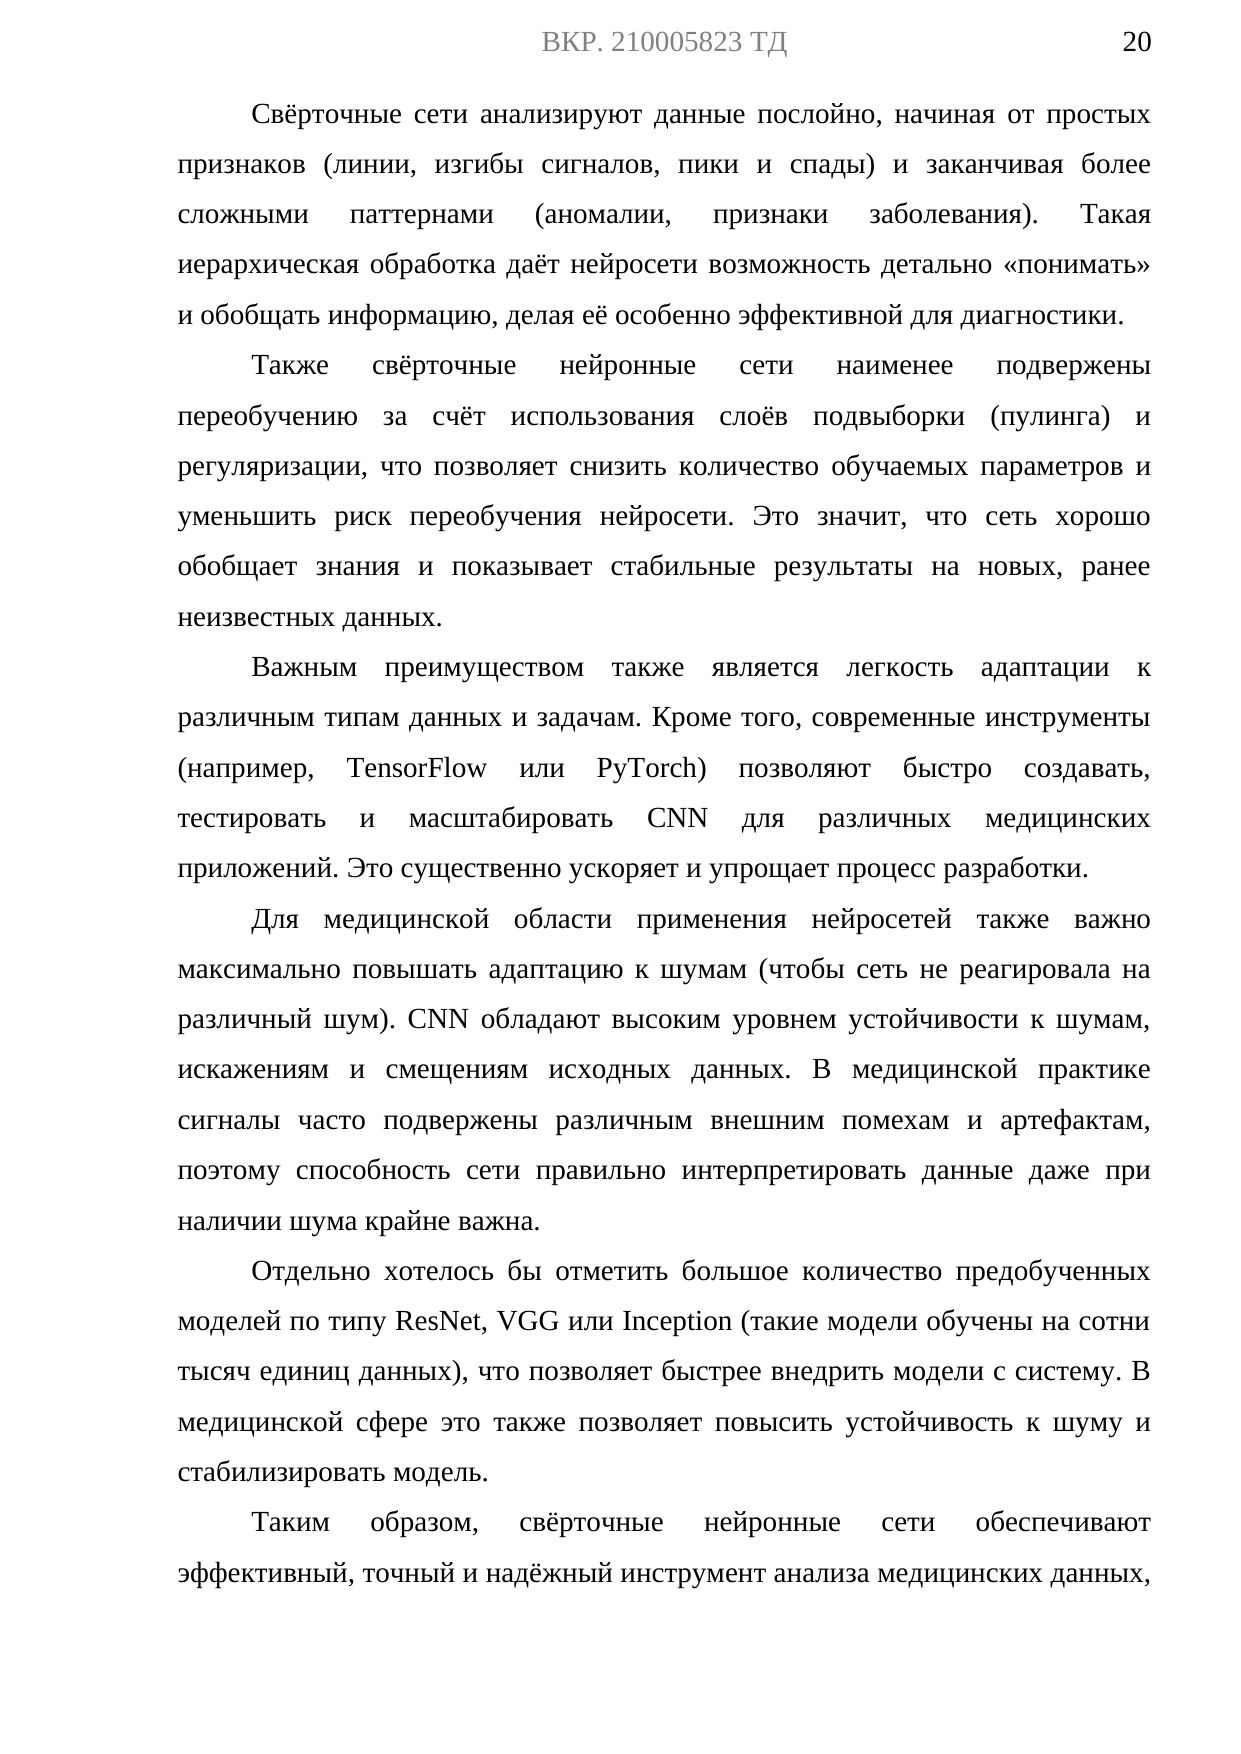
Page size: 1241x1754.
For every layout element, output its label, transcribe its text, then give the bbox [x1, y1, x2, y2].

text Отдельно хотелось бы отметить большое количество предобученных моделей по типу ResNet, VGG или Inception (такие модели обучены на сотни тысяч единиц данных), что позволяет быстрее внедрить модели с систему. В медицинской сфере это также позволяет повысить устойчивость к шуму и стабилизировать модель. [177, 1253, 1152, 1488]
text Для медицинской области применения нейросетей также важно максимально повышать адаптацию к шумам (чтобы сеть не реагировала на различный шум). CNN обладают высоким уровнем устойчивости к шумам, искажениям и смещениям исходных данных. В медицинской практике сигналы часто подвержены различным внешним помехам и артефактам, поэтому способность сети правильно интерпретировать данные даже при наличии шума крайне важна. [177, 901, 1152, 1236]
text Важным преимуществом также является легкость адаптации к различным типам данных и задачам. Кроме того, современные инструменты (например, TensorFlow или PyTorch) позволяют быстро создавать, тестировать и масштабировать CNN для различных медицинских приложений. Это существенно ускоряет и упрощает процесс разработки. [177, 649, 1152, 884]
text Также свёрточные нейронные сети наименее подвержены переобучению за счёт использования слоёв подвыборки (пулинга) и регуляризации, что позволяет снизить количество обучаемых параметров и уменьшить риск переобучения нейросети. Это значит, что сеть хорошо обобщает знания и показывает стабильные результаты на новых, ранее неизвестных данных. [177, 347, 1152, 632]
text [177, 1504, 1152, 1588]
text Свёрточные сети анализируют данные послойно, начиная от простых признаков (линии, изгибы сигналов, пики и спады) и заканчивая более сложными паттернами (аномалии, признаки заболевания). Такая иерархическая обработка даёт нейросети возможность детально «понимать» и обобщать информацию, делая её особенно эффективной для диагностики. [177, 96, 1152, 331]
